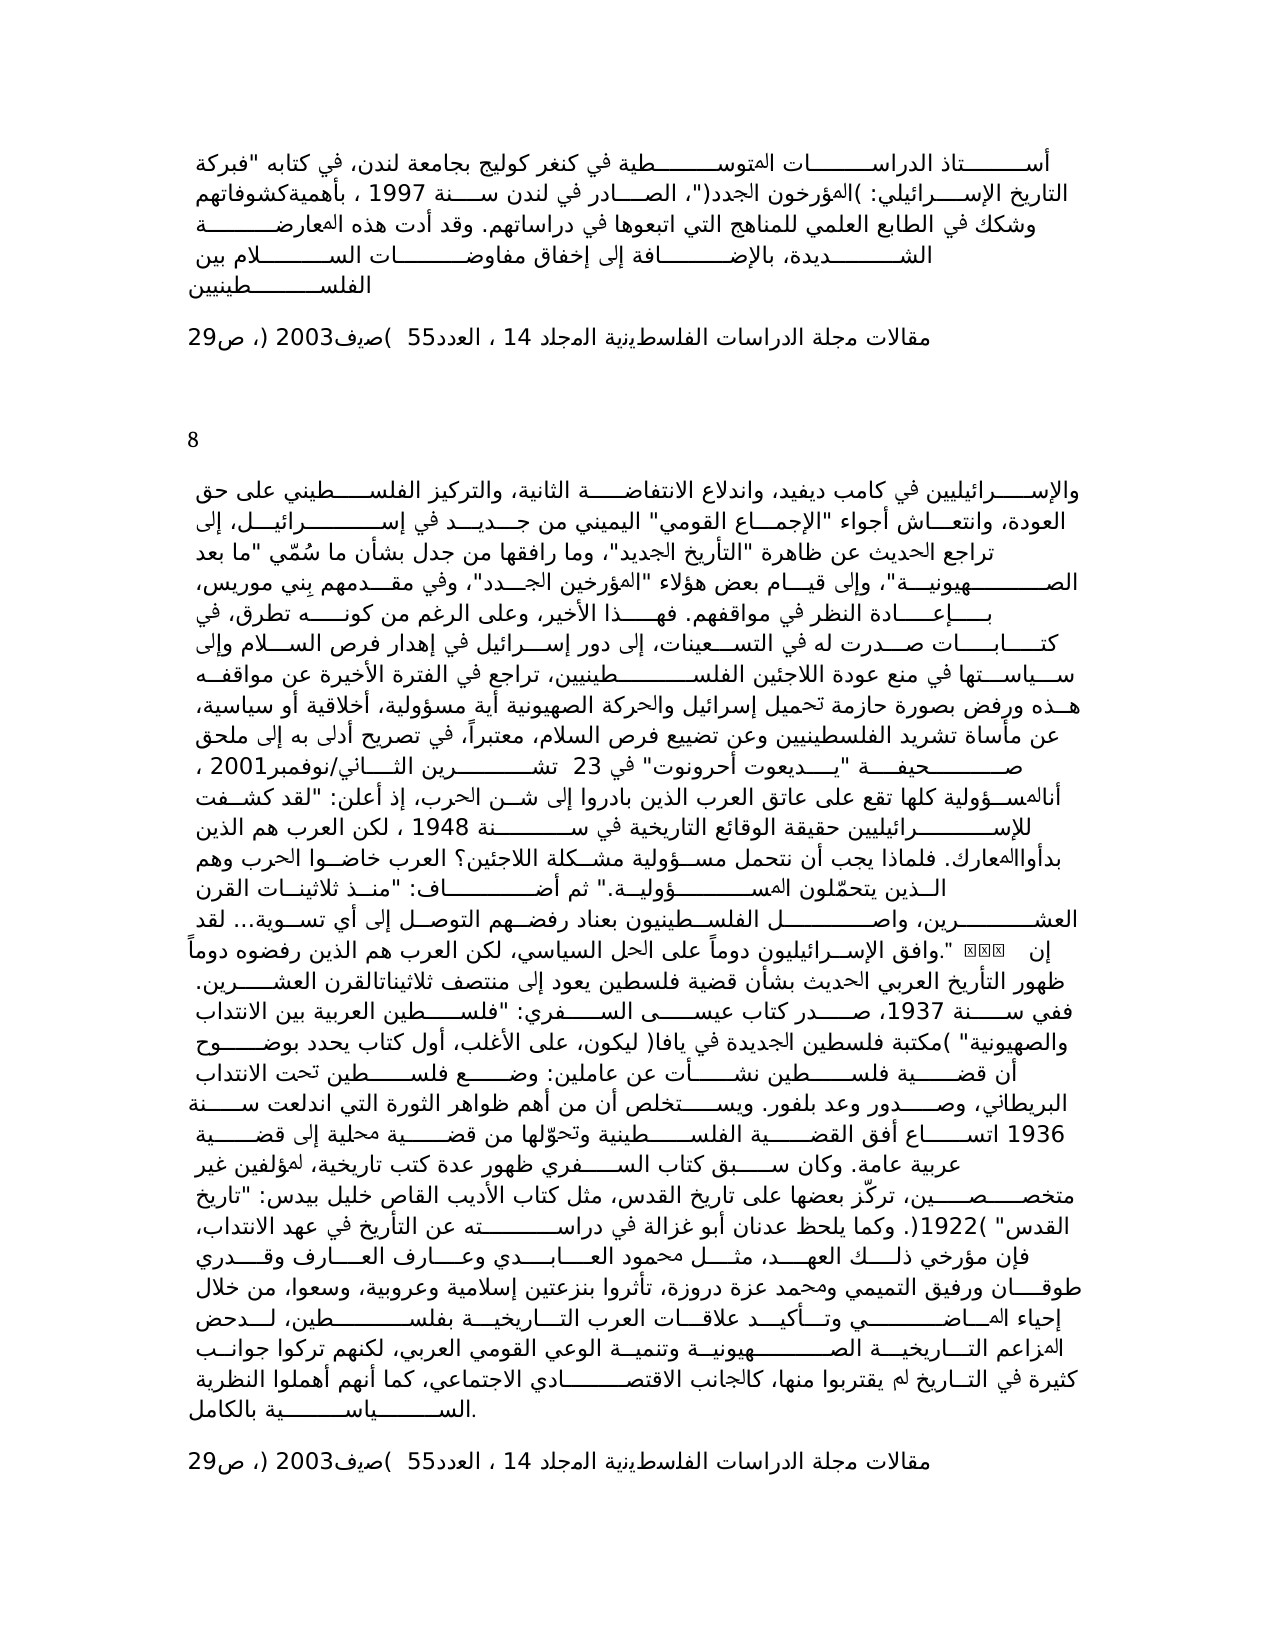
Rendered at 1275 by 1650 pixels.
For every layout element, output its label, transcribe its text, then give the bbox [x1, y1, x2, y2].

text ﻣﻘﺎﻻﺕ ﻣﺟﻠﺔ ﺍﻟﺩﺭﺍﺳﺎﺕ ﺍﻟﻔﻠﺳﻁﻳﻧﻳﺔ ﺍﻟﻣﺟﻠﺩ 14 ، ﺍﻟﻌﺩﺩ55 )ﺻﻳﻑ2003 (، ﺹ29 [187, 1448, 1087, 1475]
text واﻹﺳـــــﺮاﺋﻴﻠﻴﻴﻦ ﰲ ﻛﺎﻣﺐ دﻳﻔﻴﺪ، واﻧﺪﻻع اﻻﻧﺘﻔﺎﺿـــــﺔ اﻟﺜﺎﻧﻴﺔ، واﻟﺘﺮﻛﻴﺰ اﻟﻔﻠﺴـــــﻄﻴﻨﻲ ﻋﻠﻰ ﺣﻖ اﻟﻌﻮدة، واﻧﺘﻌـــﺎش أﺟﻮاء "اﻹﺟﻤـــﺎع اﻟﻘﻮﻣﻲ" اﻟﻴﻤﻴﻨﻲ ﻣﻦ ﺟـــﺪﻳـــﺪ ﰲ إﺳـــــــــــﺮاﺋﻴـــﻞ، إﱃ ﺗﺮاﺟﻊ اﳊﺪﻳﺚ ﻋﻦ ﻇﺎﻫﺮة "اﻟﺘﺄرﻳﺦ اﳉﺪﻳﺪ"، وﻣﺎ راﻓﻘﻬﺎ ﻣﻦ ﺟﺪل ﺑﺸﺄن ﻣﺎ ﺳُﻤّﻲ "ﻣﺎ ﺑﻌﺪ اﻟﺼـــــــــــﻬﻴﻮﻧﻴـــﺔ"، وإﱃ ﻗﻴـــﺎم ﺑﻌﺾ ﻫﺆﻻء "اﳌﺆرﺧﻴﻦ اﳉـــﺪد"، وﰲ ﻣﻘـــﺪﻣﻬﻢ ﺑِﻨﻲ ﻣﻮرﻳﺲ، ﺑـــــﺈﻋـــــﺎدة اﻟﻨﻈﺮ ﰲ ﻣﻮاﻗﻔﻬﻢ. ﻓﻬـــــﺬا اﻷﺧﻴﺮ، وﻋﻠﻰ اﻟﺮﻏﻢ ﻣﻦ ﻛﻮﻧـــــﻪ ﺗﻄﺮق، ﰲ ﻛﺘـــــﺎﺑـــــﺎت ﺻـــﺪرت ﻟﻪ ﰲ اﻟﺘﺴـــﻌﻴﻨﺎت، إﱃ دور إﺳـــﺮاﺋﻴﻞ ﰲ إﻫﺪار ﻓﺮص اﻟﺴـــﻼم وإﱃ ﺳـــﻴﺎﺳـــﺘﻬﺎ ﰲ ﻣﻨﻊ ﻋﻮدة اﻟﻼﺟﺌﻴﻦ اﻟﻔﻠﺴـــــــــــﻄﻴﻨﻴﻴﻦ، ﺗﺮاﺟﻊ ﰲ اﻟﻔﺘﺮة اﻷﺧﻴﺮة ﻋﻦ ﻣﻮاﻗﻔــﻪ ﻫــﺬه ورﻓﺾ ﺑﺼﻮرة ﺣﺎزﻣﺔ ﲢﻤﻴﻞ إﺳﺮاﺋﻴﻞ واﳊﺮﻛﺔ اﻟﺼﻬﻴﻮﻧﻴﺔ أﻳﺔ ﻣﺴﺆوﻟﻴﺔ، أﺧﻼﻗﻴﺔ أو ﺳﻴﺎﺳﻴﺔ، ﻋﻦ ﻣﺄﺳﺎة ﺗﺸﺮﻳﺪ اﻟﻔﻠﺴﻄﻴﻨﻴﻴﻦ وﻋﻦ ﺗﻀﻴﻴﻊ ﻓﺮص اﻟﺴﻼم، ﻣﻌﺘﺒﺮاً، ﰲ ﺗﺼﺮﻳﺢ أدﱃ ﺑﻪ إﱃ ﻣﻠﺤﻖ ﺻـــــــــــﺤﻴﻔــــﺔ "ﻳــــﺪﻳﻌﻮت أﺣﺮوﻧﻮت" ﰲ 23 ﺗﺸـــــــــــﺮﻳﻦ اﻟﺜــــﺎﱐ/ﻧﻮﻓﻤﺒﺮ2001 ، أناﳌﺴــﺆوﻟﻴﺔ ﻛﻠﻬﺎ ﺗﻘﻊ ﻋﻠﻰ ﻋﺎﺗﻖ اﻟﻌﺮب اﻟﺬﻳﻦ ﺑﺎدروا إﱃ ﺷــﻦ اﳊﺮب، إذ أﻋﻠﻦ: "ﻟﻘﺪ ﻛﺸــﻔﺖ ﻟﻺﺳـــــــــــﺮاﺋﻴﻠﻴﻴﻦ ﺣﻘﻴﻘﺔ اﻟﻮﻗﺎﺋﻊ اﻟﺘﺎرﻳﺨﻴﺔ ﰲ ﺳـــــــــــﻨﺔ 1948 ، ﻟﻜﻦ اﻟﻌﺮب ﻫﻢ اﻟﺬﻳﻦ ﺑﺪأوااﳌﻌﺎرك. ﻓﻠﻤﺎذا ﻳﺠﺐ أن ﻧﺘﺤﻤﻞ ﻣﺴــﺆوﻟﻴﺔ ﻣﺸــﻜﻠﺔ اﻟﻼﺟﺌﻴﻦ؟ اﻟﻌﺮب ﺧﺎﺿــﻮا اﳊﺮب وﻫﻢ اﻟــﺬﻳﻦ ﻳﺘﺤﻤّﻠﻮن اﳌﺴـــــــــــﺆوﻟﻴــﺔ." ﺛﻢ أﺿـــــــــــــﺎف: "ﻣﻨــﺬ ﺛﻼﺛﻴﻨــﺎت اﻟﻘﺮن اﻟﻌﺸـــــــــــﺮﻳﻦ، واﺻـــــــــــــﻞ اﻟﻔﻠﺴــﻄﻴﻨﻴﻮن ﺑﻌﻨﺎد رﻓﻀــﻬﻢ اﻟﺘﻮﺻــﻞ إﱃ أي ﺗﺴــﻮﻳﺔ... ﻟﻘﺪ واﻓﻖ اﻹﺳــﺮاﺋﻴﻠﻴﻮن دوﻣﺎً ﻋﻠﻰ اﳊﻞ اﻟﺴﻴﺎﺳﻲ، ﻟﻜﻦ اﻟﻌﺮب ﻫﻢ اﻟﺬﻳﻦ رﻓﻀﻮه دوﻣﺎً."  إن ﻇﻬﻮر اﻟﺘﺄرﻳﺦ اﻟﻌﺮﺑﻲ اﳊﺪﻳﺚ ﺑﺸﺄن ﻗﻀﻴﺔ ﻓﻠﺴﻄﻴﻦ ﻳﻌﻮد إﱃ ﻣﻨﺘﺼﻒ ﺛﻼﺛﻴﻨﺎتاﻟﻘﺮن اﻟﻌﺸـــــﺮﻳﻦ. ﻓﻔﻲ ﺳـــــﻨﺔ 1937، ﺻـــــﺪر ﻛﺘﺎب ﻋﻴﺴـــــﻰ اﻟﺴـــــﻔﺮي: "ﻓﻠﺴـــــﻄﻴﻦ اﻟﻌﺮﺑﻴﺔ ﺑﻴﻦ اﻻﻧﺘﺪاب واﻟﺼﻬﻴﻮﻧﻴﺔ" )ﻣﻜﺘﺒﺔ ﻓﻠﺴﻄﻴﻦ اﳉﺪﻳﺪة ﰲ ﻳﺎﻓﺎ( ﻟﻴﻜﻮن، ﻋﻠﻰ اﻷﻏﻠﺐ، أول ﻛﺘﺎب ﻳﺤﺪد ﺑﻮﺿــــــﻮح أن ﻗﻀــــــﻴﺔ ﻓﻠﺴــــــﻄﻴﻦ ﻧﺸــــــﺄت ﻋﻦ ﻋﺎﻣﻠﻴﻦ: وﺿــــــﻊ ﻓﻠﺴــــــﻄﻴﻦ ﲢﺖ اﻻﻧﺘﺪاب اﻟﺒﺮﻳﻄﺎﱐ، وﺻـــــﺪور وﻋﺪ ﺑﻠﻔﻮر. وﻳﺴـــــﺘﺨﻠﺺ أن ﻣﻦ أﻫﻢ ﻇﻮاﻫﺮ اﻟﺜﻮرة اﻟﺘﻲ اﻧﺪﻟﻌﺖ ﺳـــــﻨﺔ 1936 اﺗﺴــــــﺎع أﻓﻖ اﻟﻘﻀــــــﻴﺔ اﻟﻔﻠﺴــــــﻄﻴﻨﻴﺔ وﲢﻮّﻟﻬﺎ ﻣﻦ ﻗﻀــــــﻴﺔ ﳏﻠﻴﺔ إﱃ ﻗﻀــــــﻴﺔ ﻋﺮﺑﻴﺔ ﻋﺎﻣﺔ. وﻛﺎن ﺳـــــﺒﻖ ﻛﺘﺎب اﻟﺴـــــﻔﺮي ﻇﻬﻮر ﻋﺪة ﻛﺘﺐ ﺗﺎرﻳﺨﻴﺔ، ﳌﺆﻟﻔﻴﻦ ﻏﻴﺮ ﻣﺘﺨﺼـــــﺼـــــﻴﻦ، ﺗﺮﻛّﺰ ﺑﻌﻀﻬﺎ ﻋﻠﻰ ﺗﺎرﻳﺦ اﻟﻘﺪس، ﻣﺜﻞ ﻛﺘﺎب اﻷدﻳﺐ اﻟﻘﺎص ﺧﻠﻴﻞ ﺑﻴﺪس: "ﺗﺎرﻳﺦ اﻟﻘﺪس" )1922(. وﻛﻤﺎ ﻳﻠﺤﻆ ﻋﺪﻧﺎن أﺑﻮ ﻏﺰاﻟﺔ ﰲ دراﺳـــــــــــﺘﻪ ﻋﻦ اﻟﺘﺄرﻳﺦ ﰲ ﻋﻬﺪ اﻻﻧﺘﺪاب، ﻓﺈن ﻣﺆرﺧﻲ ذﻟــــﻚ اﻟﻌﻬــــﺪ، ﻣﺜــــﻞ ﳏﻤﻮد اﻟﻌــــﺎﺑــــﺪي وﻋــــﺎرف اﻟﻌــــﺎرف وﻗــــﺪري ﻃﻮﻗــــﺎن ورﻓﻴﻖ اﻟﺘﻤﻴﻤﻲ وﳏﻤﺪ ﻋﺰة دروزة، ﺗﺄﺛﺮوا ﺑﻨﺰﻋﺘﻴﻦ إﺳﻼﻣﻴﺔ وﻋﺮوﺑﻴﺔ، وﺳﻌﻮا، ﻣﻦ ﺧﻼل إﺣﻴﺎء اﳌـــﺎﺿـــــــــــﻲ وﺗـــﺄﻛﻴـــﺪ ﻋﻼﻗـــﺎت اﻟﻌﺮب اﻟﺘـــﺎرﻳﺨﻴـــﺔ ﺑﻔﻠﺴـــــــــــﻄﻴﻦ، ﻟـــﺪﺣﺾ اﳌﺰاﻋﻢ اﻟﺘـــﺎرﻳﺨﻴـــﺔ اﻟﺼـــــــــــﻬﻴﻮﻧﻴــﺔ وﺗﻨﻤﻴــﺔ اﻟﻮﻋﻲ اﻟﻘﻮﻣﻲ اﻟﻌﺮﺑﻲ، ﻟﻜﻨﻬﻢ ﺗﺮﻛﻮا ﺟﻮاﻧــﺐ ﻛﺜﻴﺮة ﰲ اﻟﺘــﺎرﻳﺦ ﱂ ﻳﻘﺘﺮﺑﻮا ﻣﻨﻬﺎ، ﻛﺎﳉﺎﻧﺐ اﻻﻗﺘﺼـــــــــﺎدي اﻻﺟﺘﻤﺎﻋﻲ، ﻛﻤﺎ أﻧﻬﻢ أﻫﻤﻠﻮا اﻟﻨﻈﺮﻳﺔ اﻟﺴـــــــــﻴﺎﺳـــــــــﻴﺔ ﺑﺎﻟﻜﺎﻣﻞ. [187, 477, 1087, 1423]
text 8 [187, 426, 1087, 453]
text ﻣﻘﺎﻻﺕ ﻣﺟﻠﺔ ﺍﻟﺩﺭﺍﺳﺎﺕ ﺍﻟﻔﻠﺳﻁﻳﻧﻳﺔ ﺍﻟﻣﺟﻠﺩ 14 ، ﺍﻟﻌﺩﺩ55 )ﺻﻳﻑ2003 (، ﺹ29 [187, 324, 1087, 351]
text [187, 150, 1087, 299]
